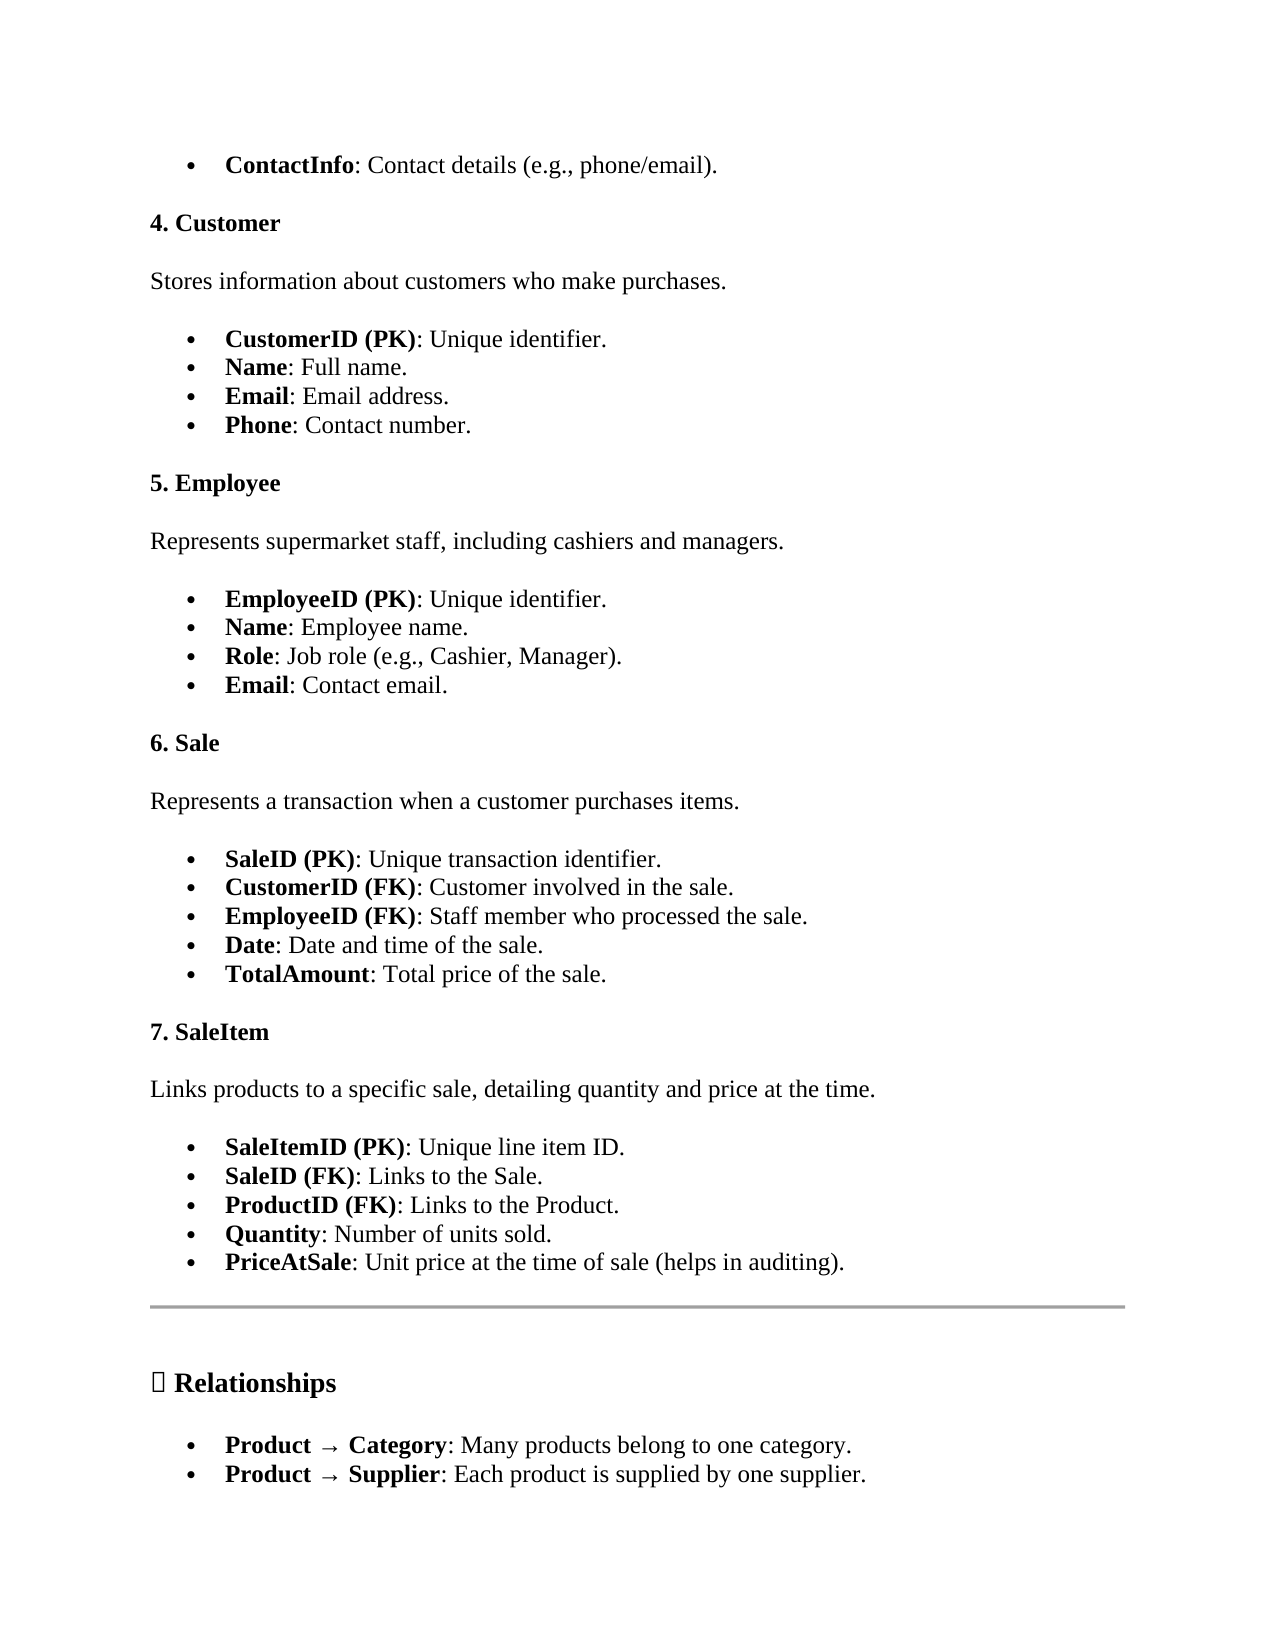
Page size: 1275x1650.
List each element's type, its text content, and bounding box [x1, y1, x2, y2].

list Date: Date and time of the sale. [187, 930, 1125, 959]
list CustomerID (FK): Customer involved in the sale. [187, 872, 1125, 901]
list EmployeeID (FK): Staff member who processed the sale. [187, 901, 1125, 930]
list Product → Supplier: Each product is supplied by one supplier. [187, 1459, 1125, 1488]
list CustomerID (PK): Unique identifier. [187, 324, 1125, 352]
list Email: Contact email. [187, 670, 1125, 699]
list PriceAtSale: Unit price at the time of sale (helps in auditing). [187, 1247, 1125, 1276]
text Represents supermarket staff, including cashiers and managers. [150, 526, 1125, 554]
text 7. SaleItem [150, 1017, 1125, 1045]
text 🔗 Relationships [150, 1363, 1125, 1401]
list Phone: Contact number. [187, 410, 1125, 439]
list Product → Category: Many products belong to one category. [187, 1430, 1125, 1459]
list Quantity: Number of units sold. [187, 1219, 1125, 1247]
list Role: Job role (e.g., Cashier, Manager). [187, 641, 1125, 670]
list Name: Full name. [187, 352, 1125, 381]
text Links products to a specific sale, detailing quantity and price at the time. [150, 1074, 1125, 1103]
list TotalAmount: Total price of the sale. [187, 959, 1125, 987]
list Name: Employee name. [187, 612, 1125, 641]
list SaleID (PK): Unique transaction identifier. [187, 844, 1125, 872]
list SaleID (FK): Links to the Sale. [187, 1161, 1125, 1190]
text Represents a transaction when a customer purchases items. [150, 786, 1125, 814]
list EmployeeID (PK): Unique identifier. [187, 584, 1125, 612]
list ContactInfo: Contact details (e.g., phone/email). [187, 150, 1125, 179]
text 5. Employee [150, 468, 1125, 497]
list Email: Email address. [187, 381, 1125, 410]
list ProductID (FK): Links to the Product. [187, 1190, 1125, 1219]
list SaleItemID (PK): Unique line item ID. [187, 1132, 1125, 1161]
text 4. Customer [150, 208, 1125, 237]
text 6. Sale [150, 728, 1125, 757]
text Stores information about customers who make purchases. [150, 266, 1125, 294]
